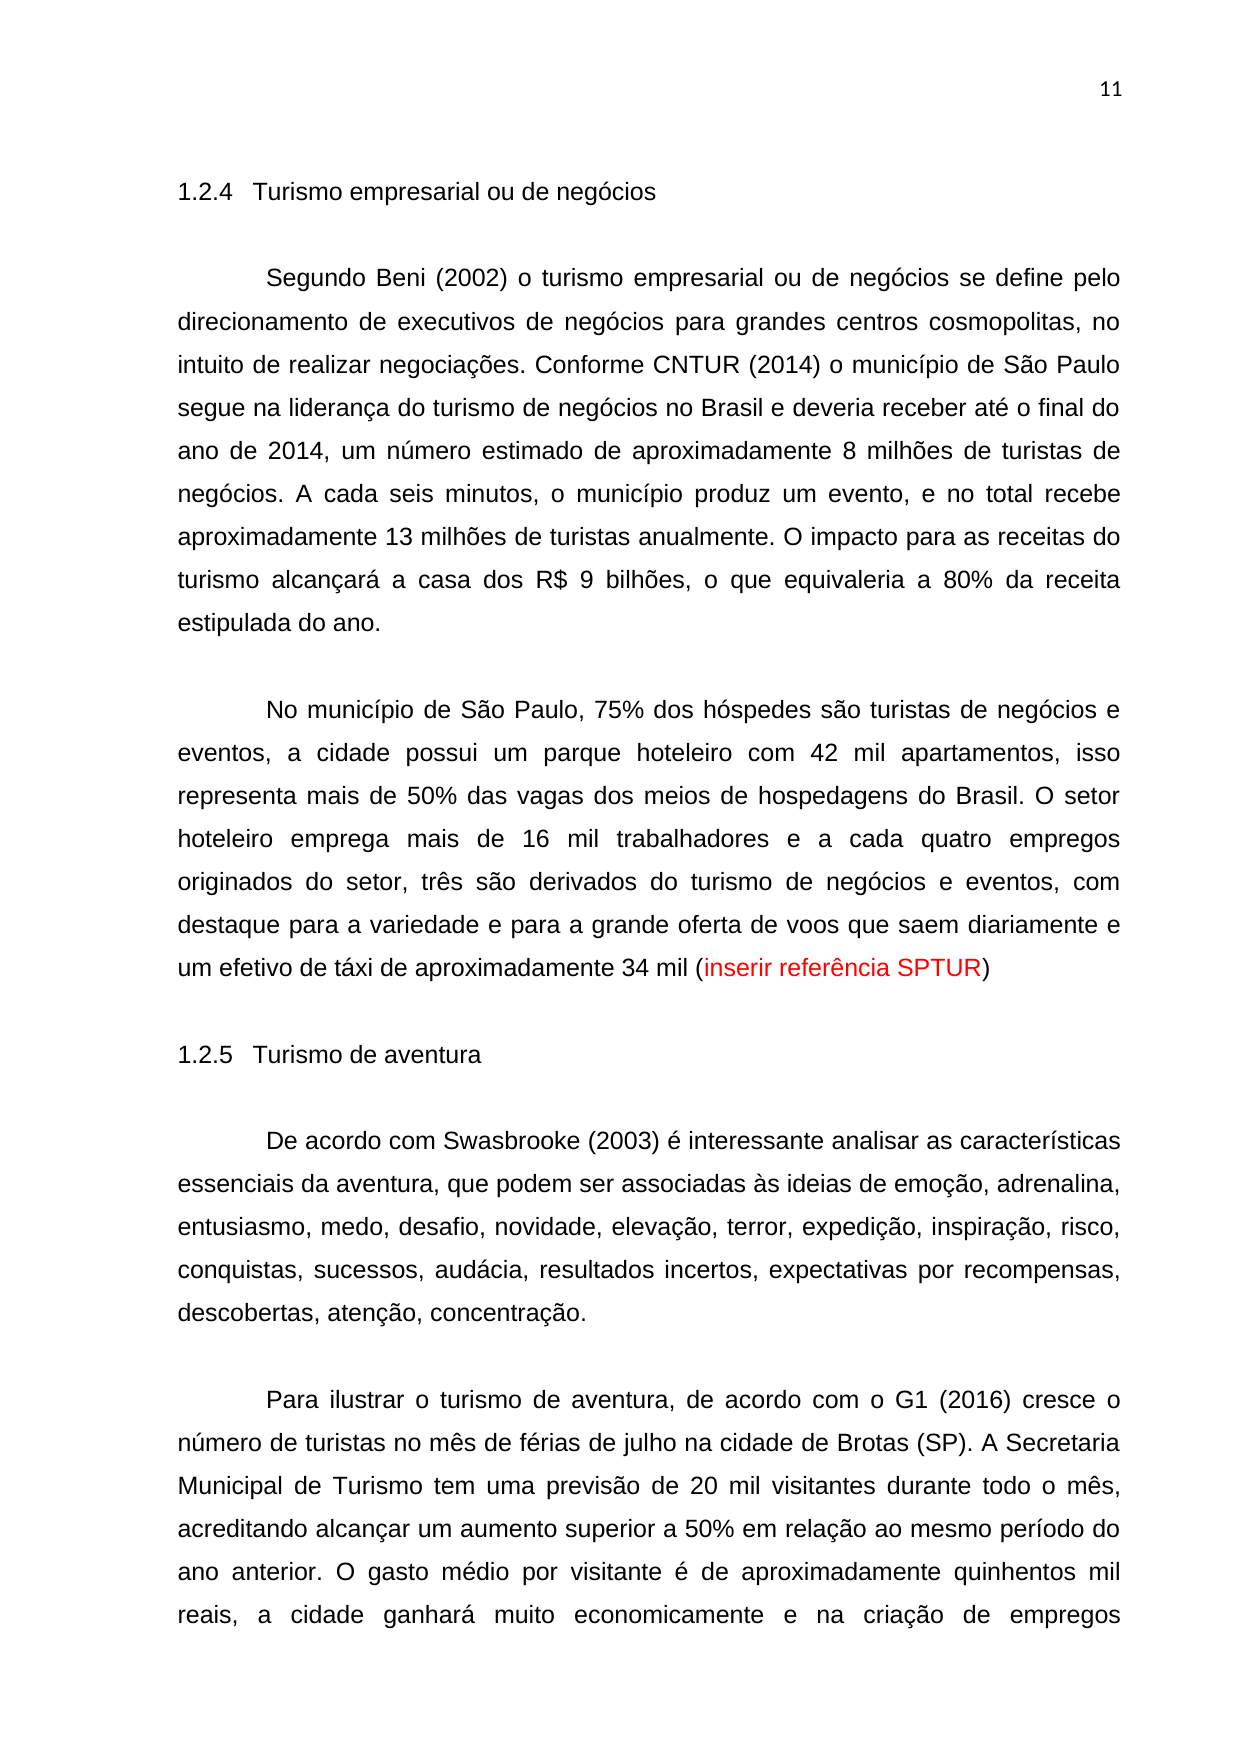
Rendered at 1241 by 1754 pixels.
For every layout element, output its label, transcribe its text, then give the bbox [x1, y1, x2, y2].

text No município de São Paulo, 75% dos hóspedes são turistas de negócios e eventos, a cidade possui um parque hoteleiro com 42 mil apartamentos, isso representa mais de 50% das vagas dos meios de hospedagens do Brasil. O setor hoteleiro emprega mais de 16 mil trabalhadores e a cada quatro empregos originados do setor, três são derivados do turismo de negócios e eventos, com destaque para a variedade e para a grande oferta de voos que saem diariamente e um efetivo de táxi de aproximadamente 34 mil (inserir referência SPTUR) [177, 695, 1122, 982]
text Segundo Beni (2002) o turismo empresarial ou de negócios se define pelo direcionamento de executivos de negócios para grandes centros cosmopolitas, no intuito de realizar negociações. Conforme CNTUR (2014) o município de São Paulo segue na liderança do turismo de negócios no Brasil e deveria receber até o final do ano de 2014, um número estimado de aproximadamente 8 milhões de turistas de negócios. A cada seis minutos, o município produz um evento, e no total recebe aproximadamente 13 milhões de turistas anualmente. O impacto para as receitas do turismo alcançará a casa dos R$ 9 bilhões, o que equivaleria a 80% da receita estipulada do ano. [177, 263, 1122, 637]
text De acordo com Swasbrooke (2003) é interessante analisar as características essenciais da aventura, que podem ser associadas às ideias de emoção, adrenalina, entusiasmo, medo, desafio, novidade, elevação, terror, expedição, inspiração, risco, conquistas, sucessos, audácia, resultados incertos, expectativas por recompensas, descobertas, atenção, concentração. [177, 1126, 1122, 1327]
text Turismo empresarial ou de negócios [177, 177, 1122, 206]
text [177, 1385, 1122, 1629]
text Turismo de aventura [177, 1040, 1122, 1068]
